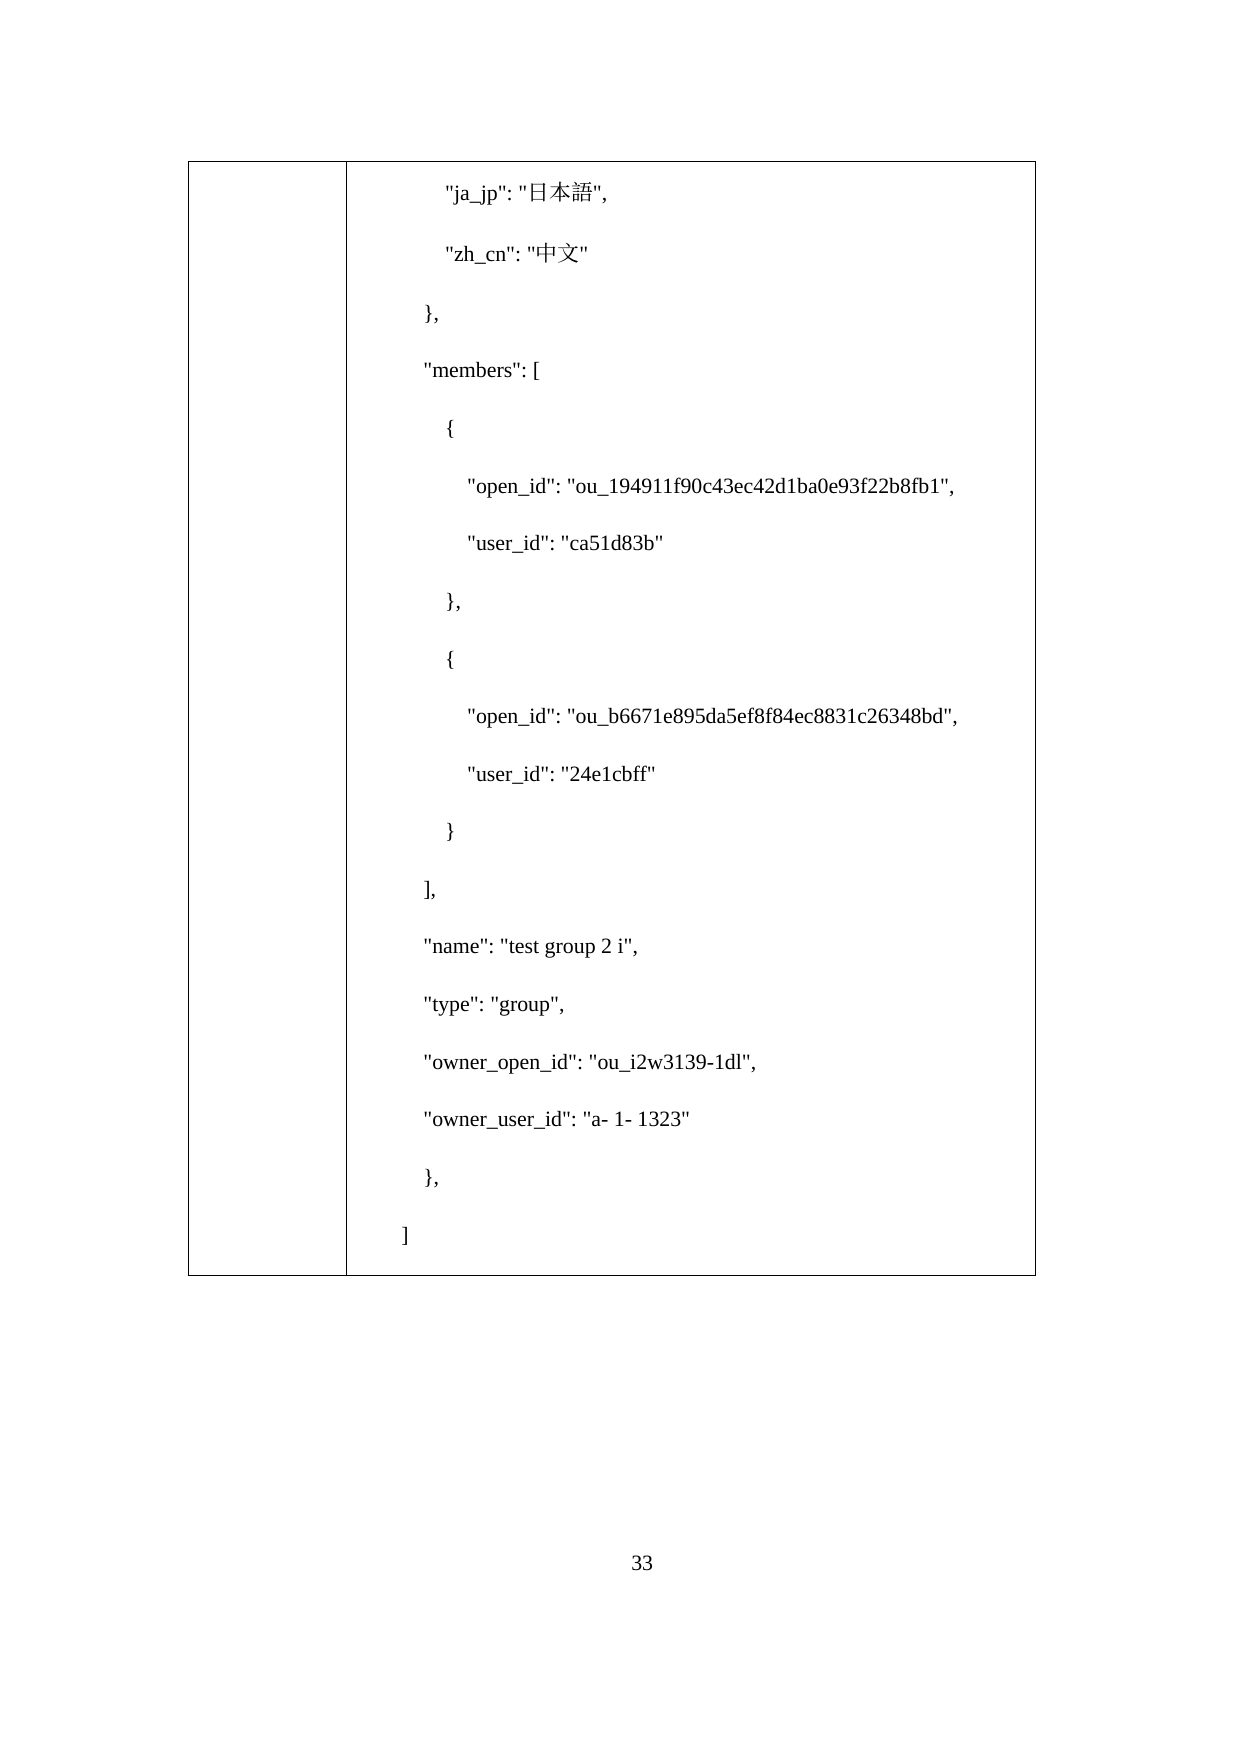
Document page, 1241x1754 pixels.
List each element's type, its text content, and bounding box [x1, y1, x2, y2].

table_cell 备注 [189, 162, 346, 1275]
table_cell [347, 162, 1035, 1275]
